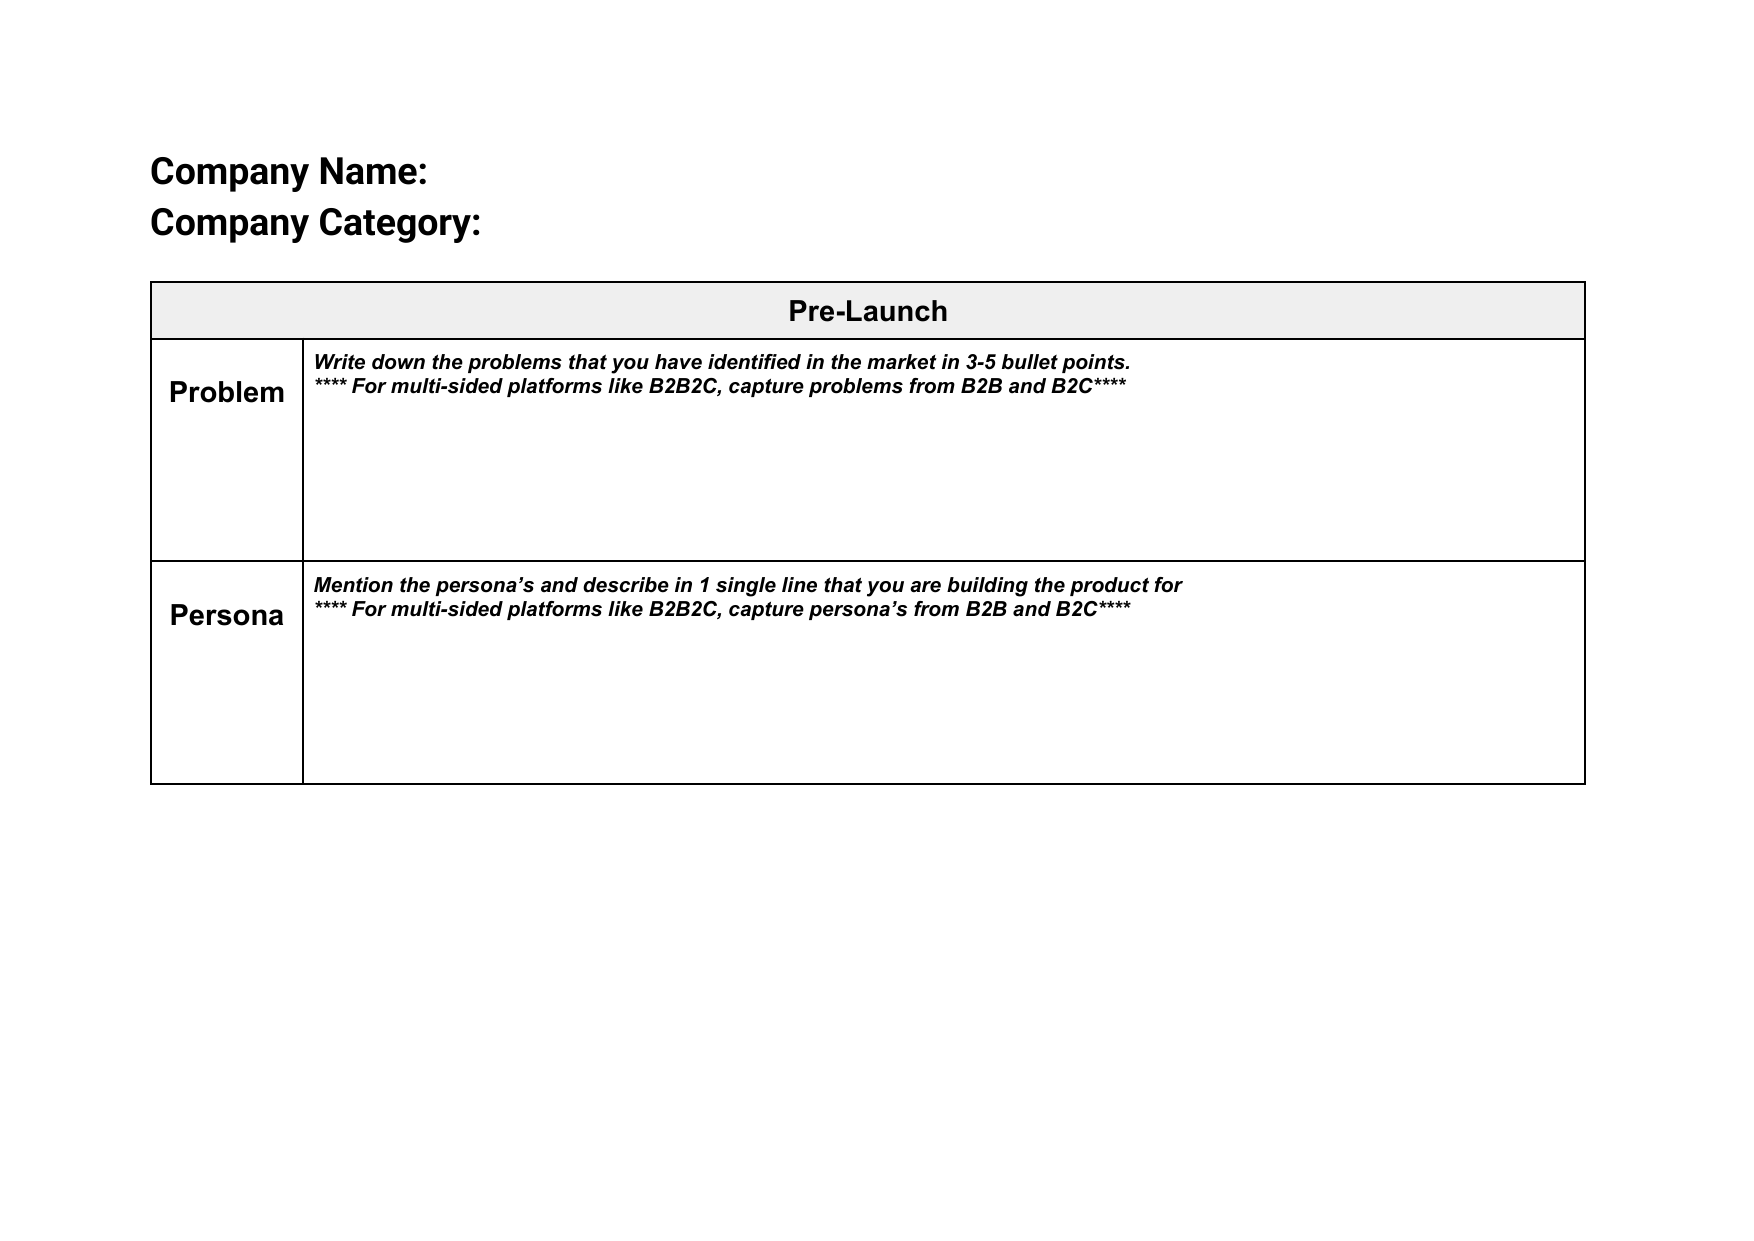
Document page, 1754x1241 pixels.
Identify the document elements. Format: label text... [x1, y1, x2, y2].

text Company Category: [150, 201, 1604, 244]
table_cell Persona [152, 562, 302, 782]
table_cell Problem [152, 340, 302, 560]
table_cell Write down the problems that you have identified in the market in 3-5 bullet points. **** For multi-sided platforms like B2B2C, capture problems from B2B and B2C**** [304, 340, 1584, 560]
text Company Name: [150, 150, 1604, 194]
table_cell Mention the persona’s and describe in 1 single line that you are building the product for **** For multi-sided platforms like B2B2C, capture persona’s from B2B and B2C**** [304, 562, 1584, 782]
table_header Pre-Launch [152, 283, 1584, 338]
